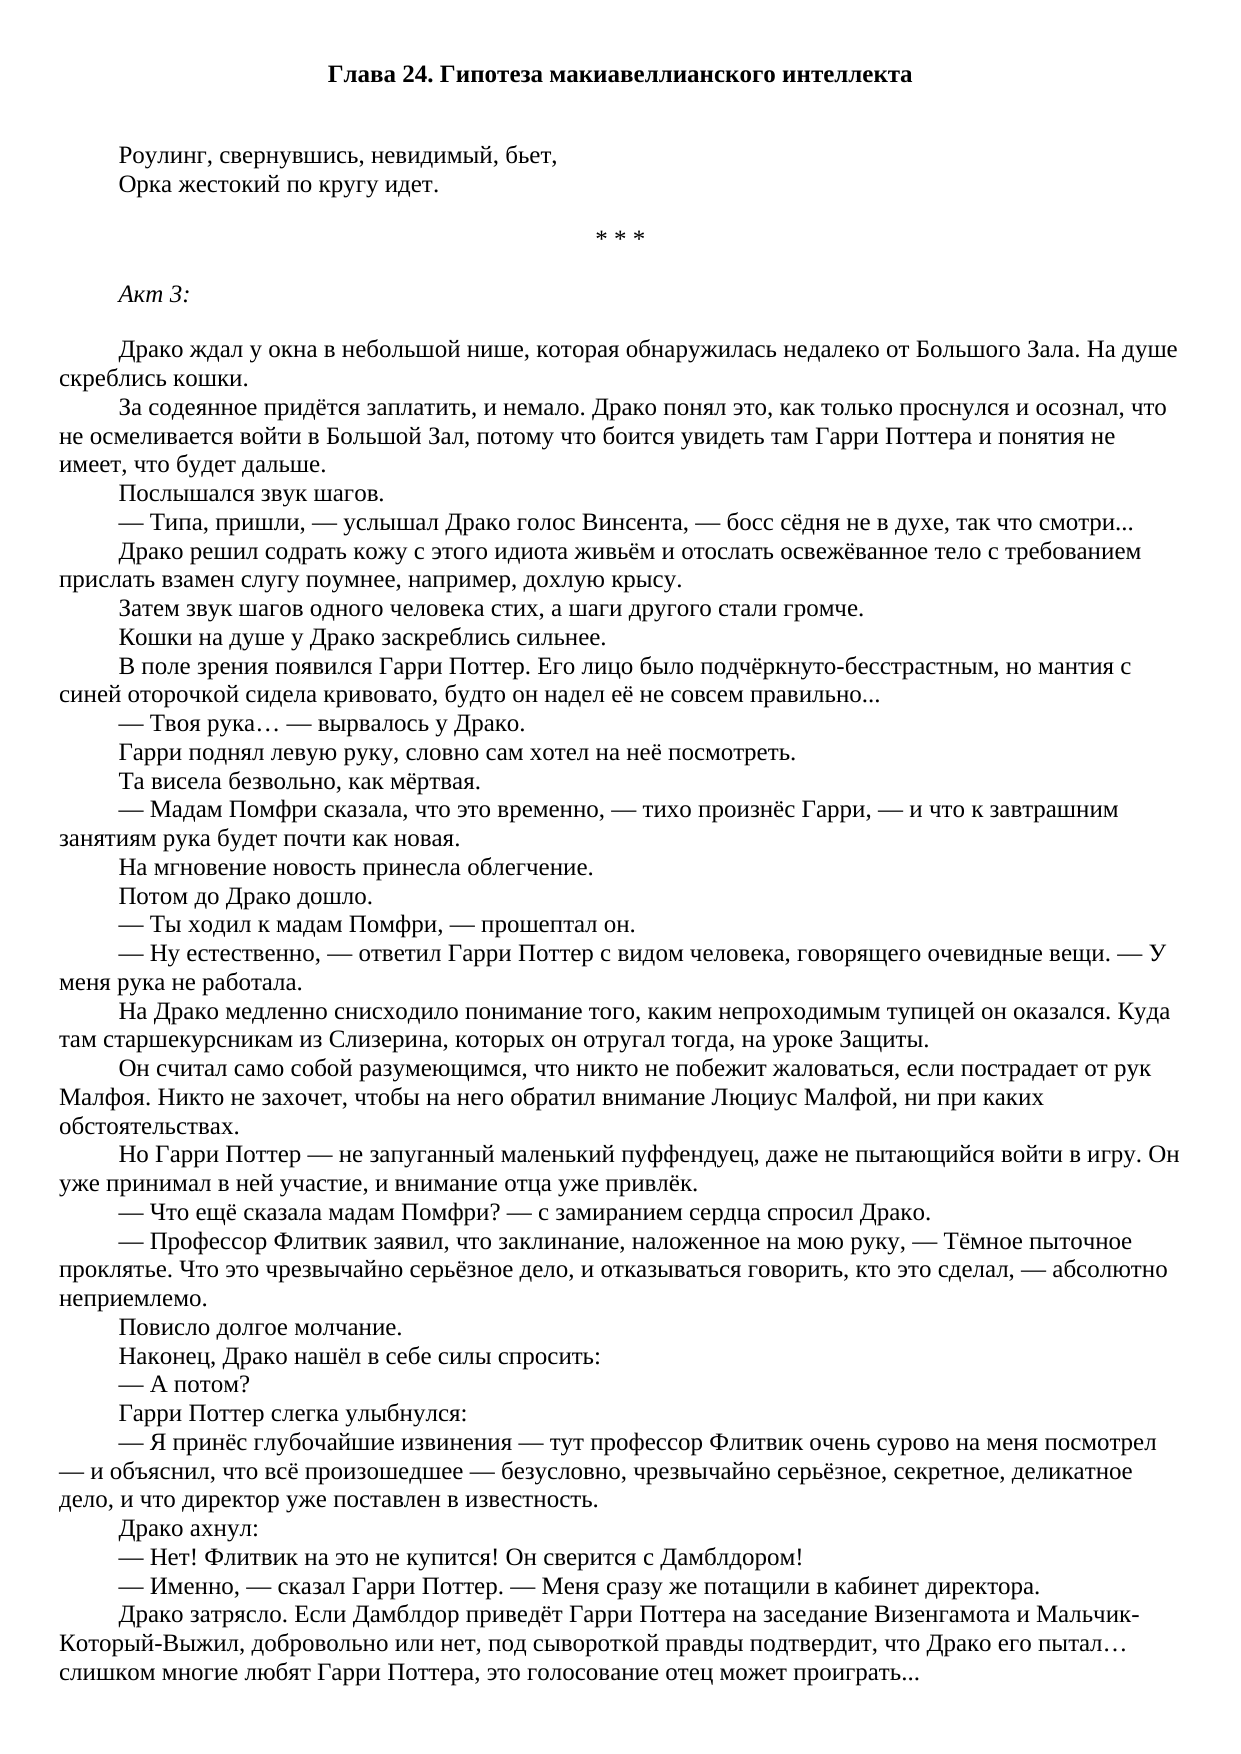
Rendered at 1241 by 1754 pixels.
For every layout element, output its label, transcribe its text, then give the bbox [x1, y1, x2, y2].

text — Ну естественно, — ответил Гарри Поттер с видом человека, говорящего очевидные вещи. — У меня рука не работала. [59, 938, 1181, 996]
text — Типа, пришли, — услышал Драко голос Винсента, — босс сёдня не в духе, так что смотри... [59, 507, 1181, 536]
text Акт 3: [59, 279, 1181, 308]
text Драко ахнул: [59, 1513, 1181, 1542]
text Драко ждал у окна в небольшой нише, которая обнаружилась недалеко от Большого Зала. На душе скреблись кошки. [59, 334, 1181, 392]
text Повисло долгое молчание. [59, 1312, 1181, 1341]
text Послышался звук шагов. [59, 478, 1181, 507]
text * * * [59, 224, 1181, 253]
text Гарри Поттер слегка улыбнулся: [59, 1398, 1181, 1427]
text — Я принёс глубочайшие извинения — тут профессор Флитвик очень сурово на меня посмотрел — и объяснил, что всё произошедшее — безусловно, чрезвычайно серьёзное, секретное, деликатное дело, и что директор уже поставлен в известность. [59, 1427, 1181, 1513]
text Драко затрясло. Если Дамблдор приведёт Гарри Поттера на заседание Визенгамота и Мальчик-Который-Выжил, добровольно или нет, под сывороткой правды подтвердит, что Драко его пытал… слишком многие любят Гарри Поттера, это голосование отец может проиграть... [59, 1599, 1181, 1686]
text Он считал само собой разумеющимся, что никто не побежит жаловаться, если пострадает от рук Малфоя. Никто не захочет, чтобы на него обратил внимание Люциус Малфой, ни при каких обстоятельствах. [59, 1053, 1181, 1139]
text За содеянное придётся заплатить, и немало. Драко понял это, как только проснулся и осознал, что не осмеливается войти в Большой Зал, потому что боится увидеть там Гарри Поттера и понятия не имеет, что будет дальше. [59, 392, 1181, 478]
text — Мадам Помфри сказала, что это временно, — тихо произнёс Гарри, — и что к завтрашним занятиям рука будет почти как новая. [59, 794, 1181, 852]
text — Именно, — сказал Гарри Поттер. — Меня сразу же потащили в кабинет директора. [59, 1571, 1181, 1599]
text Но Гарри Поттер — не запуганный маленький пуффендуец, даже не пытающийся войти в игру. Он уже принимал в ней участие, и внимание отца уже привлёк. [59, 1139, 1181, 1197]
text Гарри поднял левую руку, словно сам хотел на неё посмотреть. [59, 737, 1181, 766]
text Драко решил содрать кожу с этого идиота живьём и отослать освежёванное тело с требованием прислать взамен слугу поумнее, например, дохлую крысу. [59, 536, 1181, 593]
subtitle Глава 24. Гипотеза макиавеллианского интеллекта [59, 59, 1181, 88]
text Роулинг, свернувшись, невидимый, бьет, Орка жестокий по кругу идет. [118, 140, 1181, 224]
text — Ты ходил к мадам Помфри, — прошептал он. [59, 909, 1181, 938]
text На мгновение новость принесла облегчение. [59, 852, 1181, 881]
text Затем звук шагов одного человека стих, а шаги другого стали громче. [59, 593, 1181, 622]
text На Драко медленно снисходило понимание того, каким непроходимым тупицей он оказался. Куда там старшекурсникам из Слизерина, которых он отругал тогда, на уроке Защиты. [59, 996, 1181, 1053]
text — Твоя рука… — вырвалось у Драко. [59, 708, 1181, 737]
text Та висела безвольно, как мёртвая. [59, 766, 1181, 794]
text — А потом? [59, 1369, 1181, 1398]
text Наконец, Драко нашёл в себе силы спросить: [59, 1341, 1181, 1369]
text Потом до Драко дошло. [59, 881, 1181, 909]
text — Что ещё сказала мадам Помфри? — с замиранием сердца спросил Драко. [59, 1197, 1181, 1226]
text — Нет! Флитвик на это не купится! Он сверится с Дамблдором! [59, 1542, 1181, 1571]
text Кошки на душе у Драко заскреблись сильнее. [59, 622, 1181, 651]
text В поле зрения появился Гарри Поттер. Его лицо было подчёркнуто-бесстрастным, но мантия с синей оторочкой сидела кривовато, будто он надел её не совсем правильно... [59, 651, 1181, 708]
text — Профессор Флитвик заявил, что заклинание, наложенное на мою руку, — Тёмное пыточное проклятье. Что это чрезвычайно серьёзное дело, и отказываться говорить, кто это сделал, — абсолютно неприемлемо. [59, 1226, 1181, 1312]
